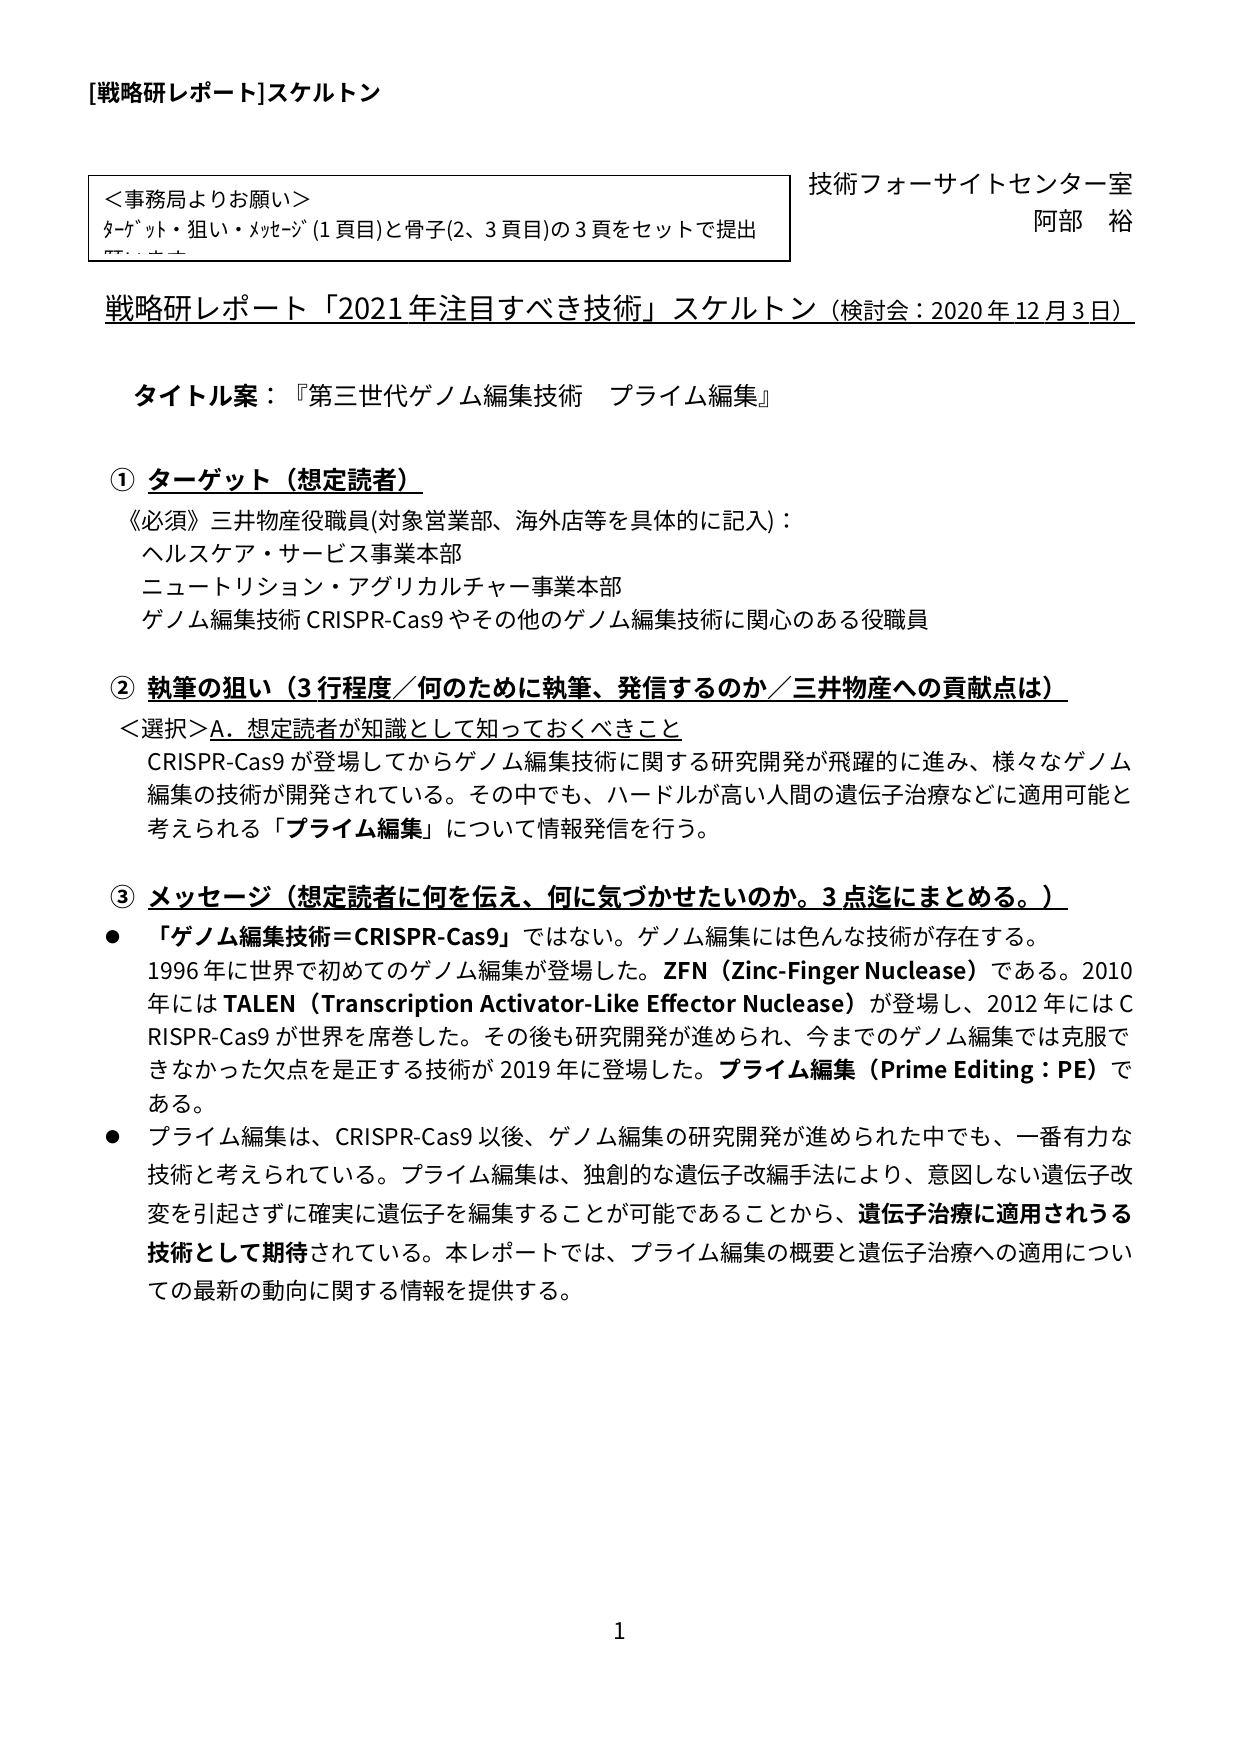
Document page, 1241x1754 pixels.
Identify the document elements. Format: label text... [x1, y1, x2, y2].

text 阿部 裕 [89, 201, 1134, 237]
text ゲノム編集技術CRISPR-Cas9やその他のゲノム編集技術に関心のある役職員 [89, 602, 1134, 636]
list ターゲット（想定読者） [110, 461, 1134, 497]
text ＜選択＞A．想定読者が知識として知っておくべきこと [89, 711, 1134, 744]
text タイトル案：『第三世代ゲノム編集技術 プライム編集』 [133, 377, 1134, 413]
text ヘルスケア・サービス事業本部 [89, 536, 1134, 569]
list プライム編集は、CRISPR-Cas9以後、ゲノム編集の研究開発が進められた中でも、一番有力な技術と考えられている。プライム編集は、独創的な遺伝子改編手法により、意図しない遺伝子改変を引起さずに確実に遺伝子を編集することが可能であることから、遺伝子治療に適用されうる技術として期待されている。本レポートでは、プライム編集の概要と遺伝子治療への適用についての最新の動向に関する情報を提供する。 [104, 1119, 1134, 1306]
text 戦略研レポート「2021年注目すべき技術」スケルトン（検討会：2020年12月3日） [89, 286, 1152, 328]
list 「ゲノム編集技術＝CRISPR-Cas9」ではない。ゲノム編集には色んな技術が存在する。 [104, 919, 1134, 952]
list CRISPR-Cas9が登場してからゲノム編集技術に関する研究開発が飛躍的に進み、様々なゲノム編集の技術が開発されている。その中でも、ハードルが高い人間の遺伝子治療などに適用可能と考えられる「プライム編集」について情報発信を行う。 [148, 744, 1134, 844]
text 技術フォーサイトセンター室 [89, 165, 1133, 201]
list 1996年に世界で初めてのゲノム編集が登場した。ZFN（Zinc-Finger Nuclease）である。2010年にはTALEN（Transcription Activator-Like Effector Nuclease）が登場し、2012年にはCRISPR-Cas9が世界を席巻した。その後も研究開発が進められ、今までのゲノム編集では克服できなかった欠点を是正する技術が2019年に登場した。プライム編集（Prime Editing：PE）である。 [148, 952, 1134, 1119]
text 《必須》三井物産役職員(対象営業部、海外店等を具体的に記入)： [89, 503, 1134, 536]
list 執筆の狙い（3行程度／何のために執筆、発信するのか／三井物産への貢献点は） [110, 669, 1134, 705]
list メッセージ（想定読者に何を伝え、何に気づかせたいのか。3点迄にまとめる。） [110, 877, 1134, 913]
text ニュートリション・アグリカルチャー事業本部 [89, 569, 1134, 602]
